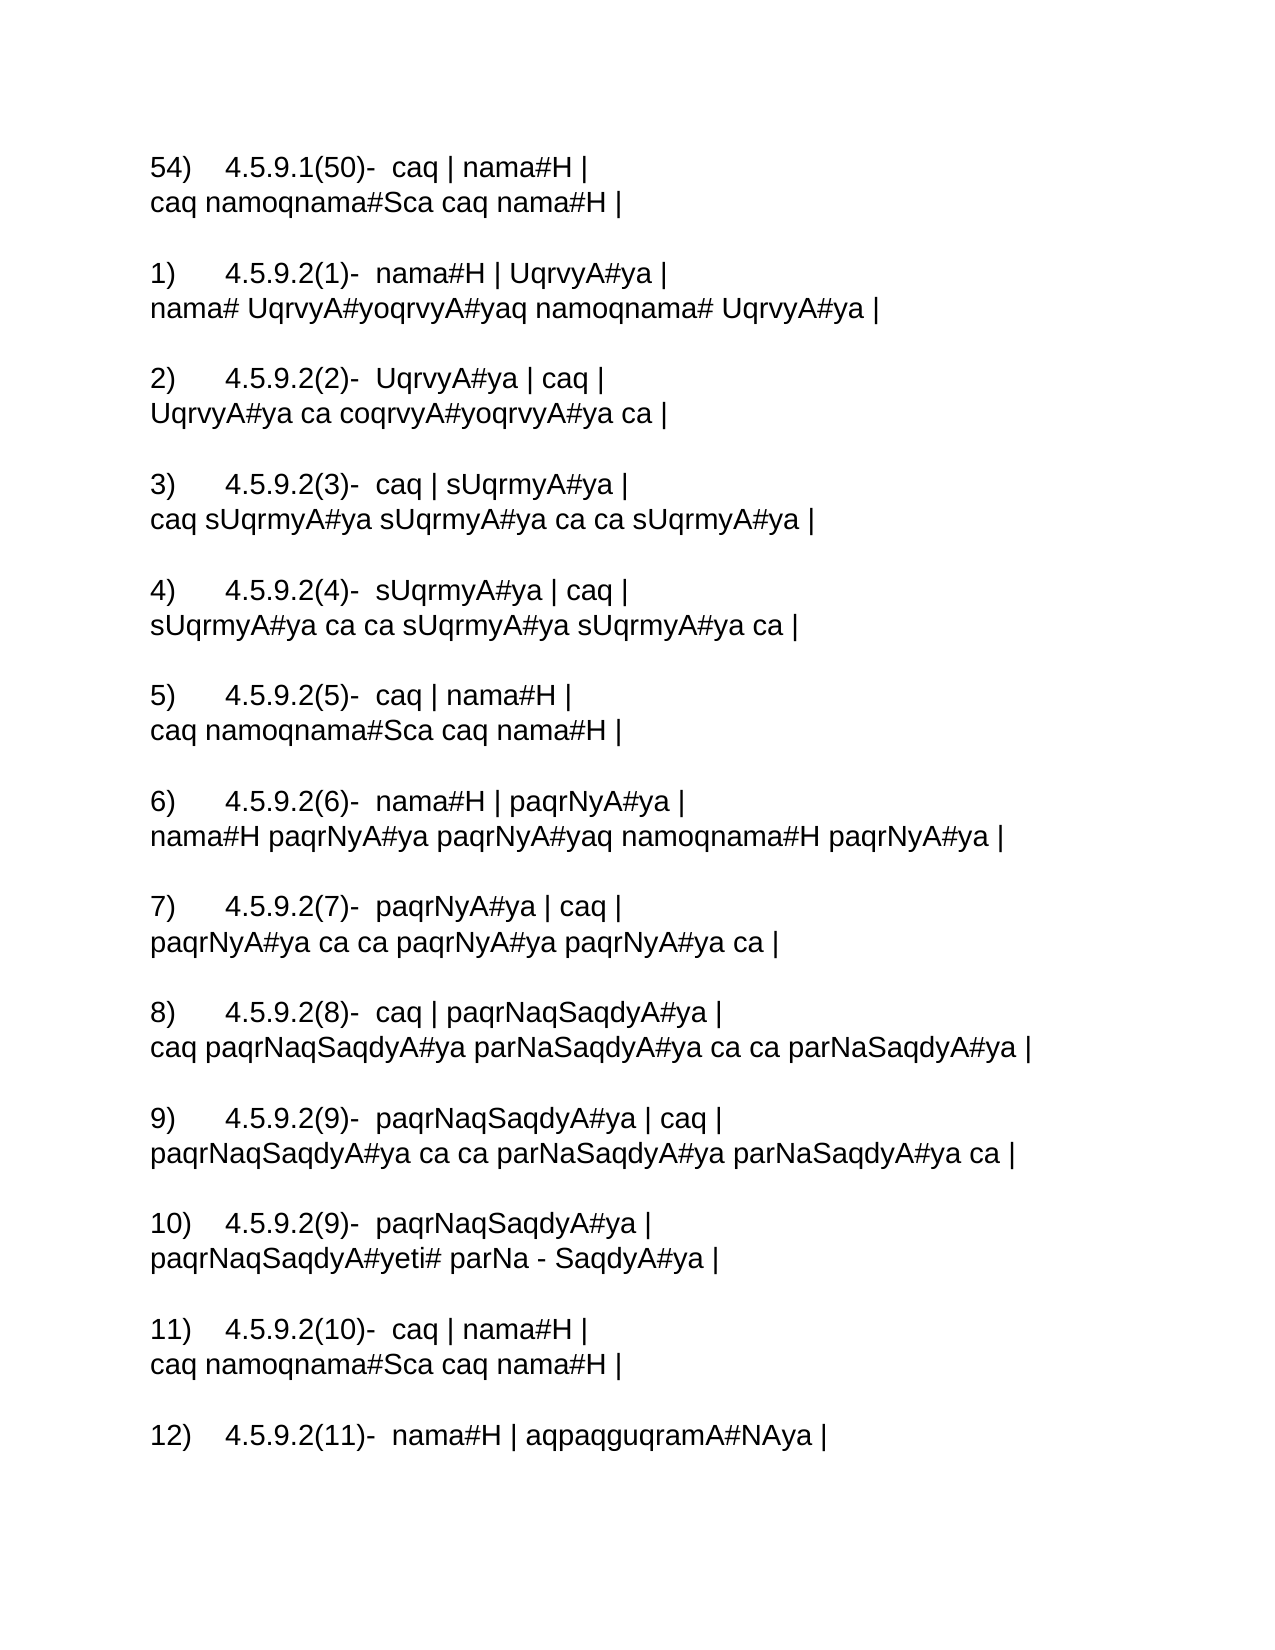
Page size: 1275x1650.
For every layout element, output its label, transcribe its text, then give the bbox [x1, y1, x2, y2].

text 9) 4.5.9.2(9)- paqrNaqSaqdyA#ya | caq | [150, 1101, 1125, 1134]
text UqrvyA#ya ca coqrvyA#yoqrvyA#ya ca | [150, 396, 1125, 430]
text 3) 4.5.9.2(3)- caq | sUqrmyA#ya | [150, 467, 1125, 500]
text 12) 4.5.9.2(11)- nama#H | aqpaqguqramA#NAya | [150, 1417, 1125, 1451]
text 5) 4.5.9.2(5)- caq | nama#H | [150, 678, 1125, 712]
text nama# UqrvyA#yoqrvyA#yaq namoqnama# UqrvyA#ya | [150, 291, 1125, 324]
text nama#H paqrNyA#ya paqrNyA#yaq namoqnama#H paqrNyA#ya | [150, 819, 1125, 852]
text 6) 4.5.9.2(6)- nama#H | paqrNyA#ya | [150, 784, 1125, 817]
text paqrNaqSaqdyA#ya ca ca parNaSaqdyA#ya parNaSaqdyA#ya ca | [150, 1136, 1125, 1169]
text caq paqrNaqSaqdyA#ya parNaSaqdyA#ya ca ca parNaSaqdyA#ya | [150, 1030, 1125, 1064]
text 54) 4.5.9.1(50)- caq | nama#H | [150, 150, 1125, 183]
text paqrNaqSaqdyA#yeti# parNa - SaqdyA#ya | [150, 1241, 1125, 1275]
text caq sUqrmyA#ya sUqrmyA#ya ca ca sUqrmyA#ya | [150, 502, 1125, 536]
text 10) 4.5.9.2(9)- paqrNaqSaqdyA#ya | [150, 1206, 1125, 1240]
text sUqrmyA#ya ca ca sUqrmyA#ya sUqrmyA#ya ca | [150, 608, 1125, 641]
text 11) 4.5.9.2(10)- caq | nama#H | [150, 1312, 1125, 1345]
text caq namoqnama#Sca caq nama#H | [150, 1347, 1125, 1381]
text 4) 4.5.9.2(4)- sUqrmyA#ya | caq | [150, 572, 1125, 606]
text caq namoqnama#Sca caq nama#H | [150, 713, 1125, 747]
text 1) 4.5.9.2(1)- nama#H | UqrvyA#ya | [150, 256, 1125, 289]
text 8) 4.5.9.2(8)- caq | paqrNaqSaqdyA#ya | [150, 995, 1125, 1028]
text 7) 4.5.9.2(7)- paqrNyA#ya | caq | [150, 889, 1125, 923]
text paqrNyA#ya ca ca paqrNyA#ya paqrNyA#ya ca | [150, 924, 1125, 958]
text 2) 4.5.9.2(2)- UqrvyA#ya | caq | [150, 361, 1125, 395]
text caq namoqnama#Sca caq nama#H | [150, 185, 1125, 219]
